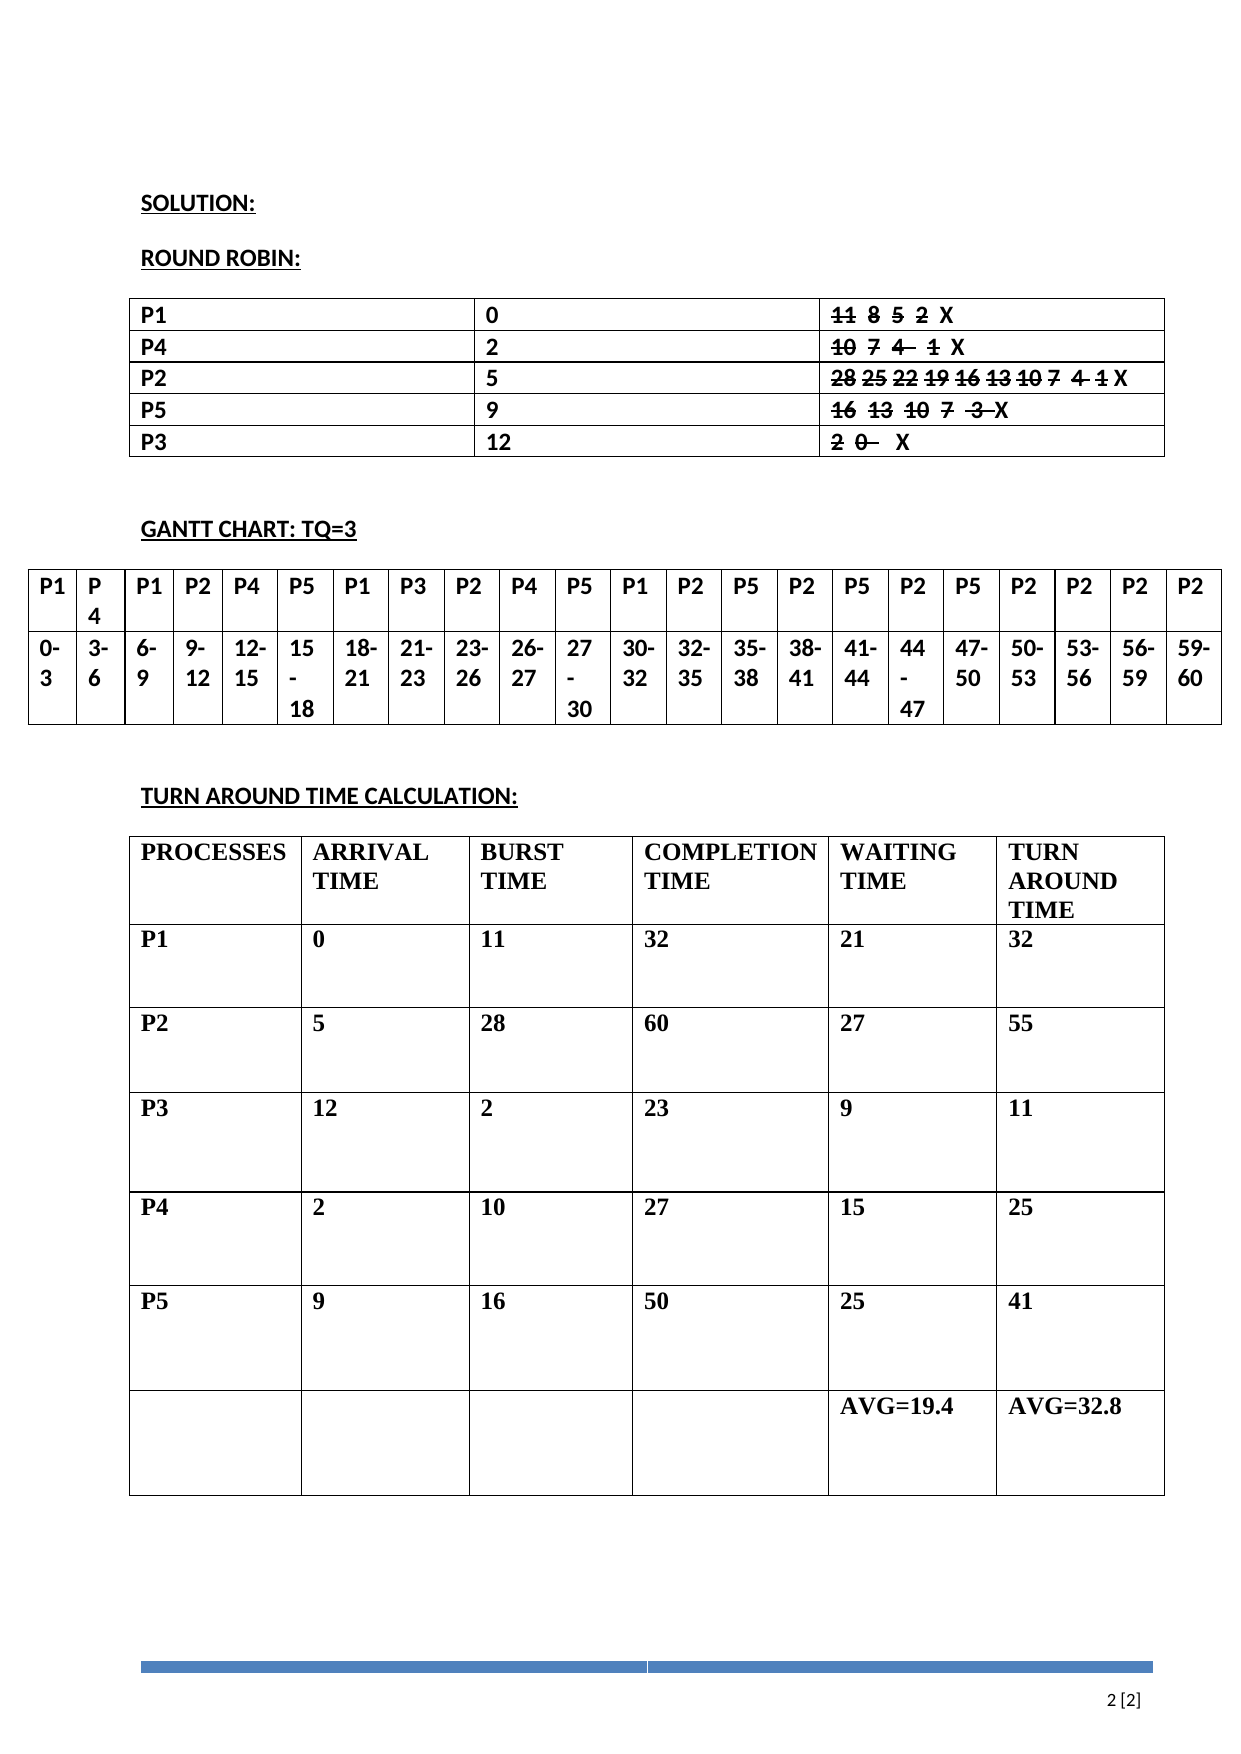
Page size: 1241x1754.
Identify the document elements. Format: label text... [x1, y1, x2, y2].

table_cell P2 [130, 363, 474, 393]
table_cell 5 [302, 1008, 469, 1092]
table_cell 26-27 [500, 632, 555, 723]
table_cell 18-21 [334, 632, 388, 723]
table_cell [633, 1391, 828, 1495]
table_header P1 [611, 570, 666, 631]
table_cell 27 [829, 1008, 996, 1092]
table_header P3 [389, 570, 444, 631]
table_header P2 [174, 570, 222, 631]
text ROUND ROBIN: [141, 242, 1153, 273]
table_cell 12 [302, 1093, 469, 1191]
table_cell 41 [997, 1286, 1164, 1390]
table_cell P3 [130, 1093, 301, 1191]
table_header P5 [722, 570, 777, 631]
table_cell 15-18 [278, 632, 333, 723]
table_cell 9 [829, 1093, 996, 1191]
table_header 11 8 5 2 X [820, 299, 1164, 330]
table_header BURST TIME [470, 837, 632, 923]
table_cell P4 [130, 1193, 301, 1285]
table_header 0 [475, 299, 819, 330]
table_cell P4 [130, 331, 474, 361]
table_header P1 [334, 570, 388, 631]
table_cell 32 [997, 925, 1164, 1007]
table_cell 27-30 [556, 632, 610, 723]
table_cell 23-26 [445, 632, 499, 723]
table_cell 10 7 4 1 X [820, 331, 1164, 361]
table_header P2 [889, 570, 943, 631]
table_header WAITING TIME [829, 837, 996, 923]
table_cell 56-59 [1111, 632, 1166, 723]
table_cell 53-56 [1056, 632, 1110, 723]
table_cell 30-32 [611, 632, 666, 723]
table_header P2 [1056, 570, 1110, 631]
table_cell 21 [829, 925, 996, 1007]
table_cell 25 [829, 1286, 996, 1390]
table_cell 5 [475, 363, 819, 393]
table_cell AVG=32.8 [997, 1391, 1164, 1495]
table_cell P5 [130, 1286, 301, 1390]
table_header P4 [500, 570, 555, 631]
table_cell P1 [130, 925, 301, 1007]
table_cell 16 [470, 1286, 632, 1390]
table_cell 55 [997, 1008, 1164, 1092]
table_header P2 [1111, 570, 1166, 631]
table_cell 35-38 [722, 632, 777, 723]
table_cell 59-60 [1167, 632, 1221, 723]
table_cell 50-53 [1000, 632, 1054, 723]
table_cell 25 [997, 1193, 1164, 1285]
table_header P2 [445, 570, 499, 631]
table_cell 10 [470, 1193, 632, 1285]
table_header P4 [77, 570, 124, 631]
table_header P5 [278, 570, 333, 631]
table_cell 3-6 [77, 632, 124, 723]
table_cell 2 [475, 331, 819, 361]
table_header P2 [1167, 570, 1221, 631]
table_cell [302, 1391, 469, 1495]
text SOLUTION: [141, 187, 1153, 217]
table_cell 28 25 22 19 16 13 10 7 4 1 X [820, 363, 1164, 393]
table_header P5 [556, 570, 610, 631]
text GANTT CHART: TQ=3 [141, 513, 1153, 543]
table_cell 11 [470, 925, 632, 1007]
table_cell 9 [475, 394, 819, 424]
table_header ARRIVAL TIME [302, 837, 469, 923]
table_cell 12-15 [223, 632, 277, 723]
table_cell P2 [130, 1008, 301, 1092]
table_cell 32-35 [667, 632, 721, 723]
table_cell P5 [130, 394, 474, 424]
table_cell 50 [633, 1286, 828, 1390]
table_header P2 [1000, 570, 1054, 631]
table_cell 2 [470, 1093, 632, 1191]
table_header P2 [778, 570, 832, 631]
table_cell 23 [633, 1093, 828, 1191]
table_cell 0 [302, 925, 469, 1007]
table_cell 27 [633, 1193, 828, 1285]
table_cell [130, 1391, 301, 1495]
table_cell 41-44 [833, 632, 888, 723]
table_cell 60 [633, 1008, 828, 1092]
table_cell 44-47 [889, 632, 943, 723]
table_header P2 [667, 570, 721, 631]
table_header P5 [944, 570, 999, 631]
table_cell 11 [997, 1093, 1164, 1191]
table_header P1 [29, 570, 76, 631]
table_header P5 [833, 570, 888, 631]
table_header PROCESSES [130, 837, 301, 923]
table_cell 2 0 X [820, 426, 1164, 456]
table_cell 2 [302, 1193, 469, 1285]
table_cell 28 [470, 1008, 632, 1092]
table_header P1 [130, 299, 474, 330]
table_cell 12 [475, 426, 819, 456]
table_cell 0-3 [29, 632, 76, 723]
table_cell 16 13 10 7 3 X [820, 394, 1164, 424]
text TURN AROUND TIME CALCULATION: [141, 780, 1153, 811]
table_cell P3 [130, 426, 474, 456]
table_cell 32 [633, 925, 828, 1007]
table_cell 9-12 [174, 632, 222, 723]
table_header P4 [223, 570, 277, 631]
table_cell 9 [302, 1286, 469, 1390]
table_cell 6-9 [126, 632, 173, 723]
table_cell 47-50 [944, 632, 999, 723]
table_cell 38-41 [778, 632, 832, 723]
table_cell [470, 1391, 632, 1495]
table_cell 15 [829, 1193, 996, 1285]
table_header COMPLETION TIME [633, 837, 828, 923]
table_header P1 [126, 570, 173, 631]
table_cell 21-23 [389, 632, 444, 723]
table_cell AVG=19.4 [829, 1391, 996, 1495]
table_header TURN AROUND TIME [997, 837, 1164, 923]
